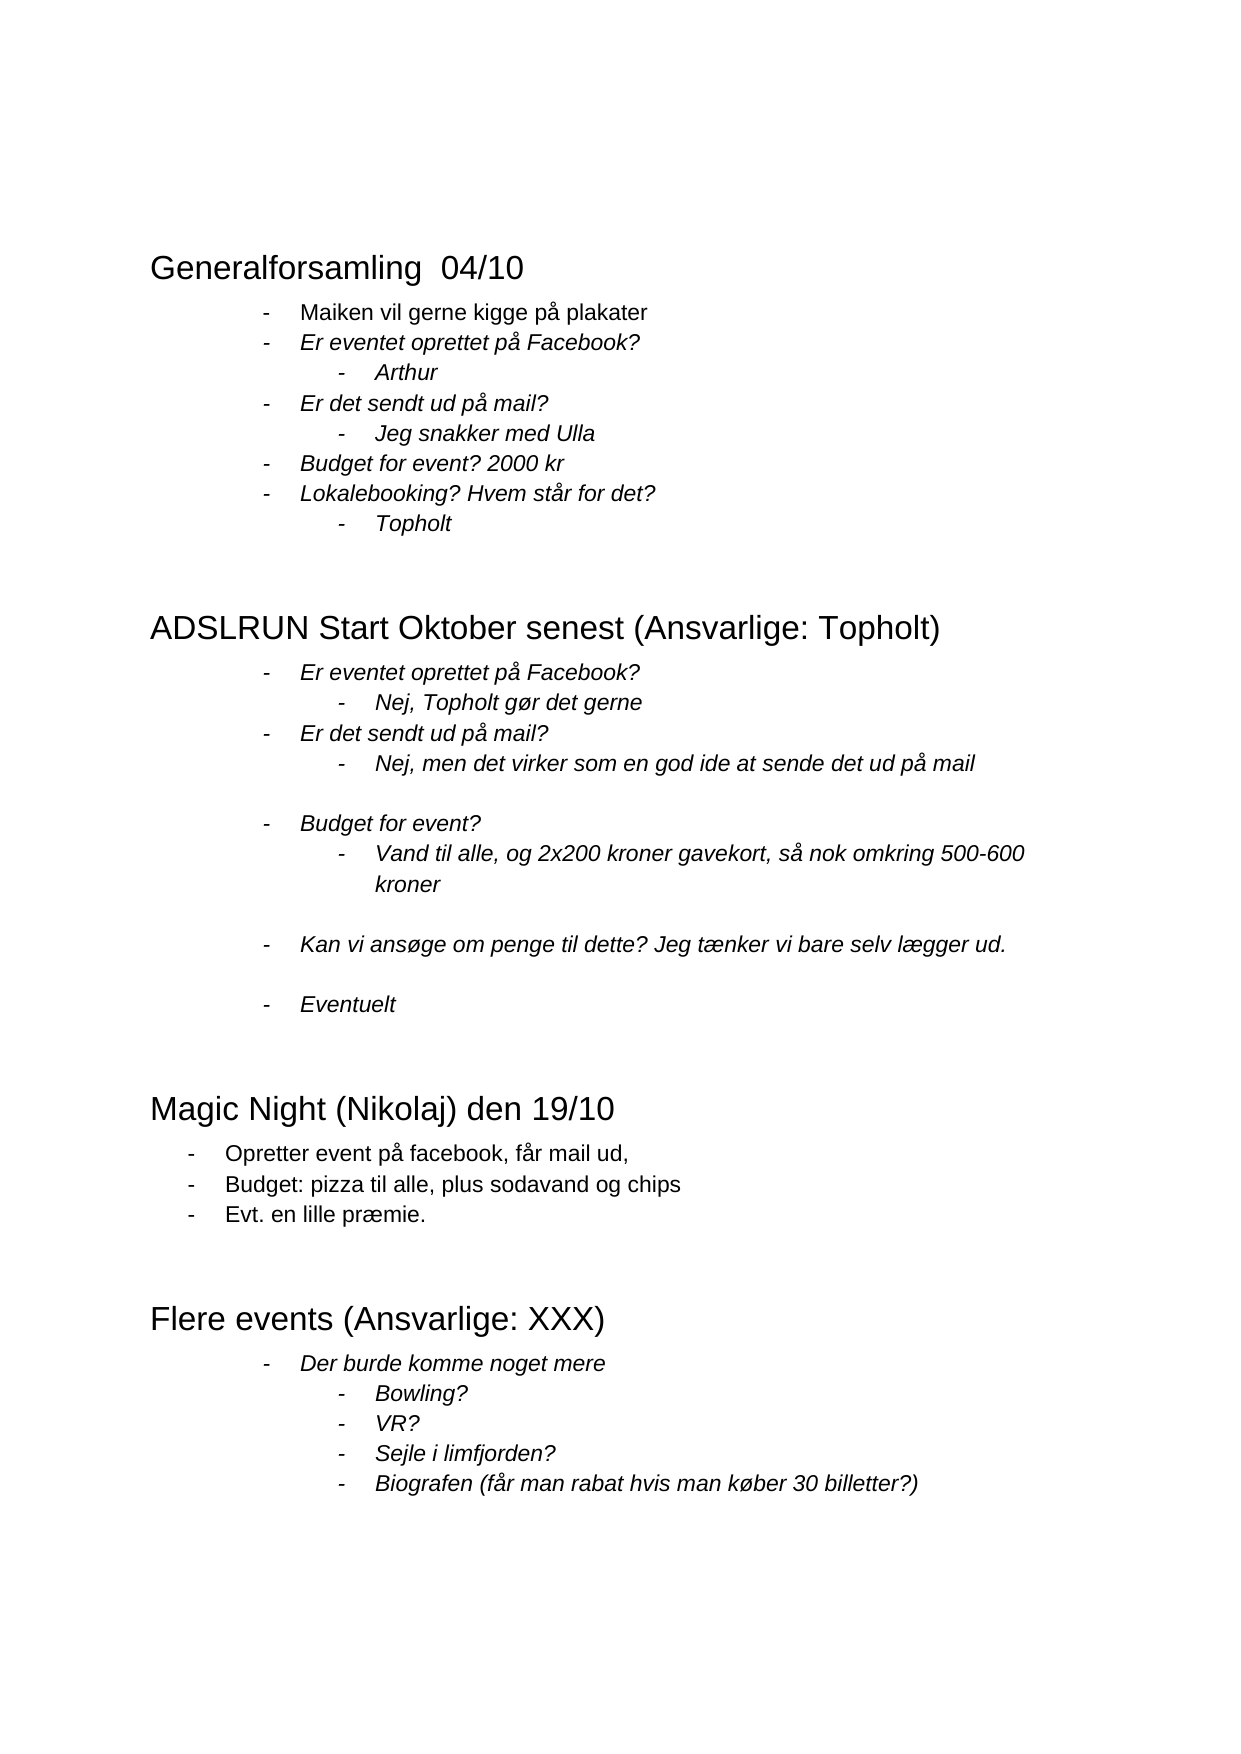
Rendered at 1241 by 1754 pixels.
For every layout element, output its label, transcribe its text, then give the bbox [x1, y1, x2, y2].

subtitle Flere events (Ansvarlige: XXX) [150, 1299, 1090, 1337]
list Nej, men det virker som en god ide at sende det ud på mail [337, 750, 1090, 776]
list Budget: pizza til alle, plus sodavand og chips [187, 1171, 1090, 1197]
subtitle Magic Night (Nikolaj) den 19/10 [150, 1089, 1090, 1128]
list Kan vi ansøge om penge til dette? Jeg tænker vi bare selv lægger ud. [262, 931, 1090, 957]
list Maiken vil gerne kigge på plakater [262, 299, 1090, 325]
list Nej, Topholt gør det gerne [337, 689, 1090, 716]
list Evt. en lille præmie. [187, 1201, 1090, 1227]
list Der burde komme noget mere [262, 1349, 1090, 1376]
list Arthur [337, 359, 1090, 386]
list Topholt [337, 510, 1090, 537]
list Opretter event på facebook, får mail ud, [187, 1140, 1090, 1167]
list Lokalebooking? Hvem står for det? [262, 480, 1090, 506]
list Sejle i limfjorden? [337, 1440, 1090, 1467]
list Vand til alle, og 2x200 kroner gavekort, så nok omkring 500-600 kroner [337, 840, 1090, 897]
list Er eventet oprettet på Facebook? [262, 329, 1090, 355]
list Er eventet oprettet på Facebook? [262, 659, 1090, 686]
list Er det sendt ud på mail? [262, 719, 1090, 746]
list Eventuelt [262, 991, 1090, 1018]
list VR? [337, 1410, 1090, 1436]
list Budget for event? 2000 kr [262, 450, 1090, 476]
list Jeg snakker med Ulla [337, 420, 1090, 446]
subtitle Generalforsamling 04/10 [150, 248, 1090, 286]
list Budget for event? [262, 810, 1090, 837]
subtitle ADSLRUN Start Oktober senest (Ansvarlige: Topholt) [150, 608, 1090, 647]
list Bowling? [337, 1380, 1090, 1406]
list Er det sendt ud på mail? [262, 389, 1090, 416]
list Biografen (får man rabat hvis man køber 30 billetter?) [337, 1470, 1090, 1497]
